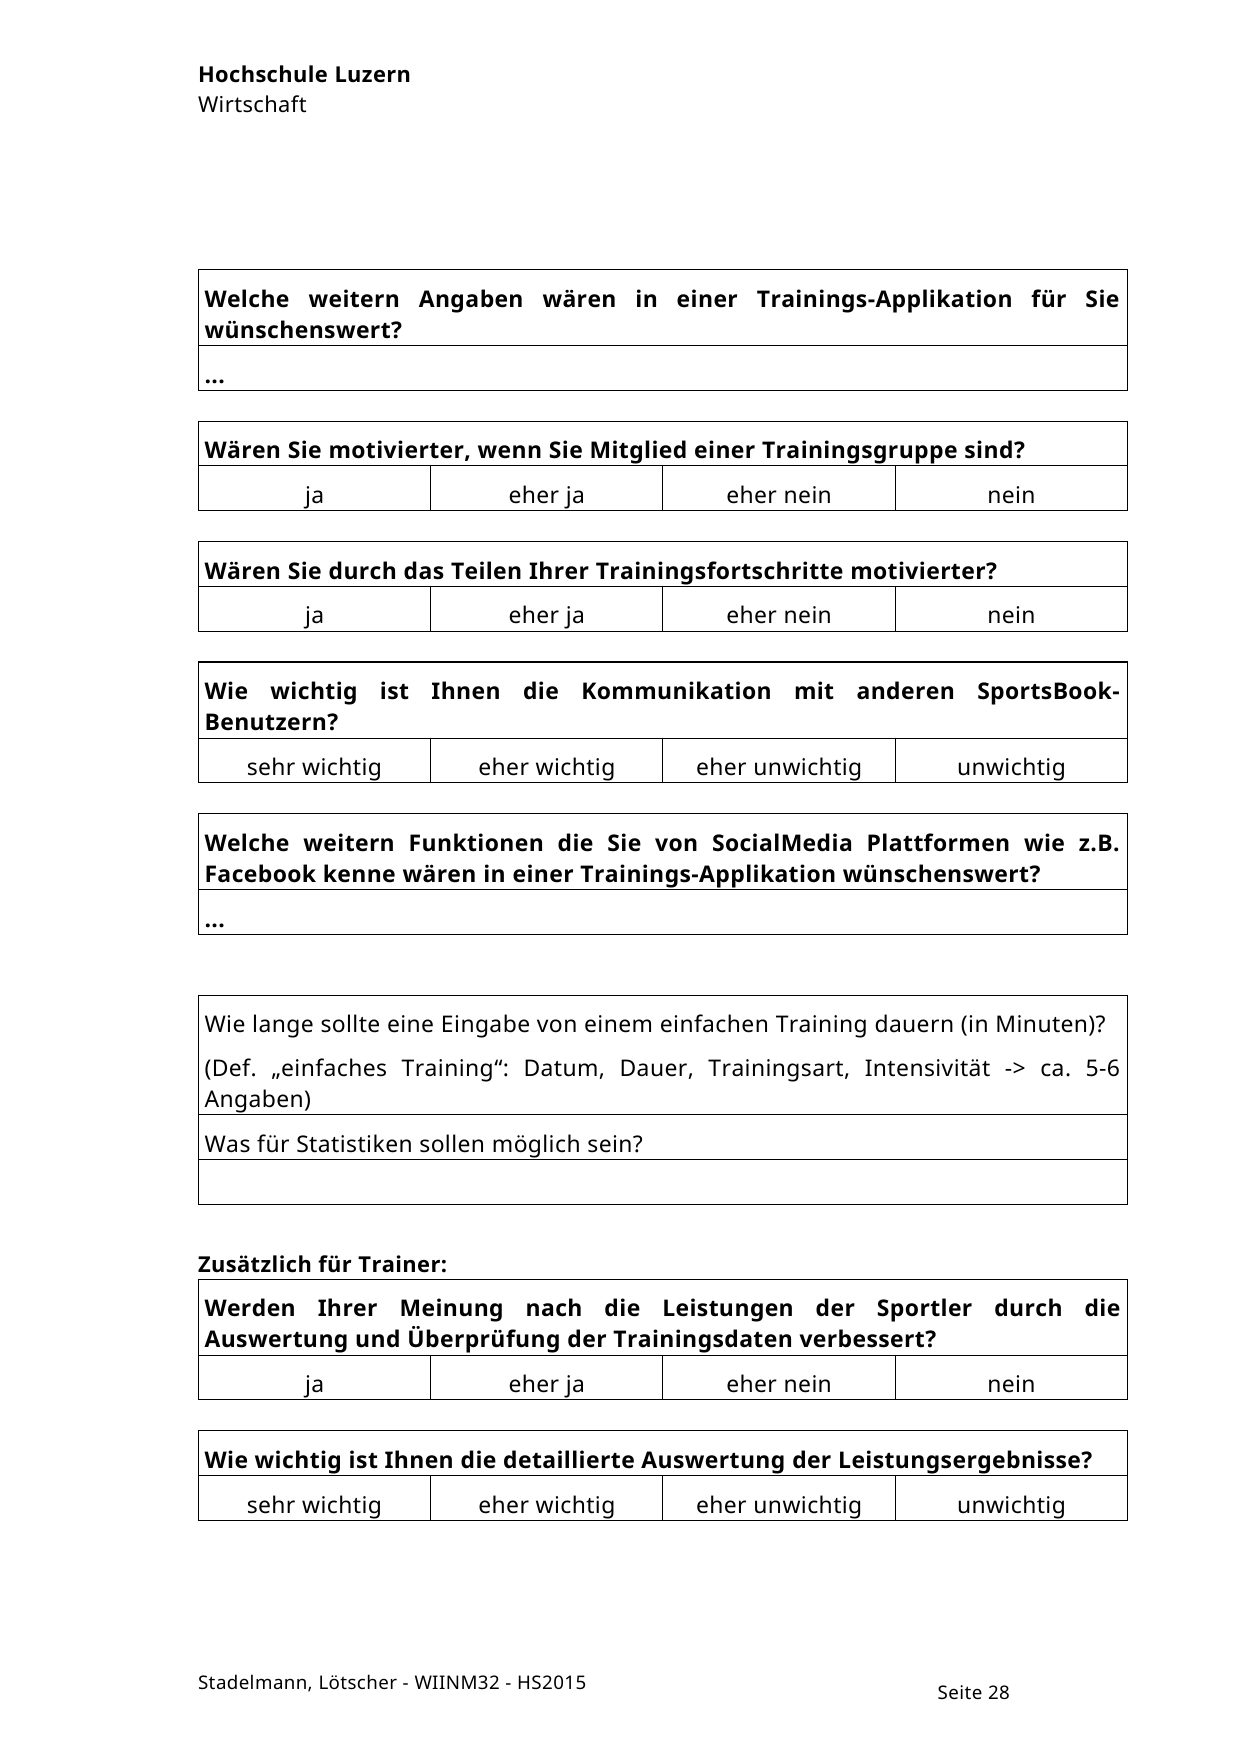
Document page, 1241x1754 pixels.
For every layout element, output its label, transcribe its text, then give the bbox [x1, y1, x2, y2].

table_header Wie lange sollte eine Eingabe von einem einfachen Training dauern (in Minuten)? (Def. „einfaches Training“: Datum, Dauer, Trainingsart, Intensivität -> ca. 5-6 Angaben) [199, 996, 1127, 1114]
text Zusätzlich für Trainer: [198, 1249, 1115, 1278]
table_header Werden Ihrer Meinung nach die Leistungen der Sportler durch die Auswertung und Überprüfung der Trainingsdaten verbessert? [199, 1280, 1127, 1354]
table_cell eher nein [663, 587, 895, 631]
table_cell ja [199, 587, 430, 631]
table_header Welche weitern Funktionen die Sie von SocialMedia Plattformen wie z.B. Facebook kenne wären in einer Trainings-Applikation wünschenswert? [199, 814, 1127, 889]
table_cell eher ja [431, 466, 662, 510]
table_header Wie wichtig ist Ihnen die Kommunikation mit anderen SportsBook-Benutzern? [199, 663, 1127, 737]
table_cell ... [199, 346, 1127, 390]
table_cell ... [199, 890, 1127, 934]
table_header Wären Sie durch das Teilen Ihrer Trainingsfortschritte motivierter? [199, 542, 1127, 586]
table_cell eher nein [663, 1356, 895, 1399]
table_header Welche weitern Angaben wären in einer Trainings-Applikation für Sie wünschenswert? [199, 270, 1127, 345]
table_cell eher unwichtig [663, 1476, 895, 1520]
table_cell eher wichtig [431, 1476, 662, 1520]
table_cell unwichtig [896, 1476, 1127, 1520]
table_cell nein [896, 587, 1127, 631]
table_cell nein [896, 1356, 1127, 1399]
table_header Wären Sie motivierter, wenn Sie Mitglied einer Trainingsgruppe sind? [199, 422, 1127, 465]
table_cell eher wichtig [431, 739, 662, 782]
table_cell unwichtig [896, 739, 1127, 782]
table_cell eher nein [663, 466, 895, 510]
table_cell eher ja [431, 1356, 662, 1399]
table_cell ja [199, 466, 430, 510]
table_cell [199, 1160, 1127, 1204]
table_cell nein [896, 466, 1127, 510]
table_cell sehr wichtig [199, 739, 430, 782]
table_cell eher ja [431, 587, 662, 631]
table_header Wie wichtig ist Ihnen die detaillierte Auswertung der Leistungsergebnisse? [199, 1431, 1127, 1475]
table_cell eher unwichtig [663, 739, 895, 782]
table_cell Was für Statistiken sollen möglich sein? [199, 1115, 1127, 1159]
table_cell ja [199, 1356, 430, 1399]
table_cell sehr wichtig [199, 1476, 430, 1520]
